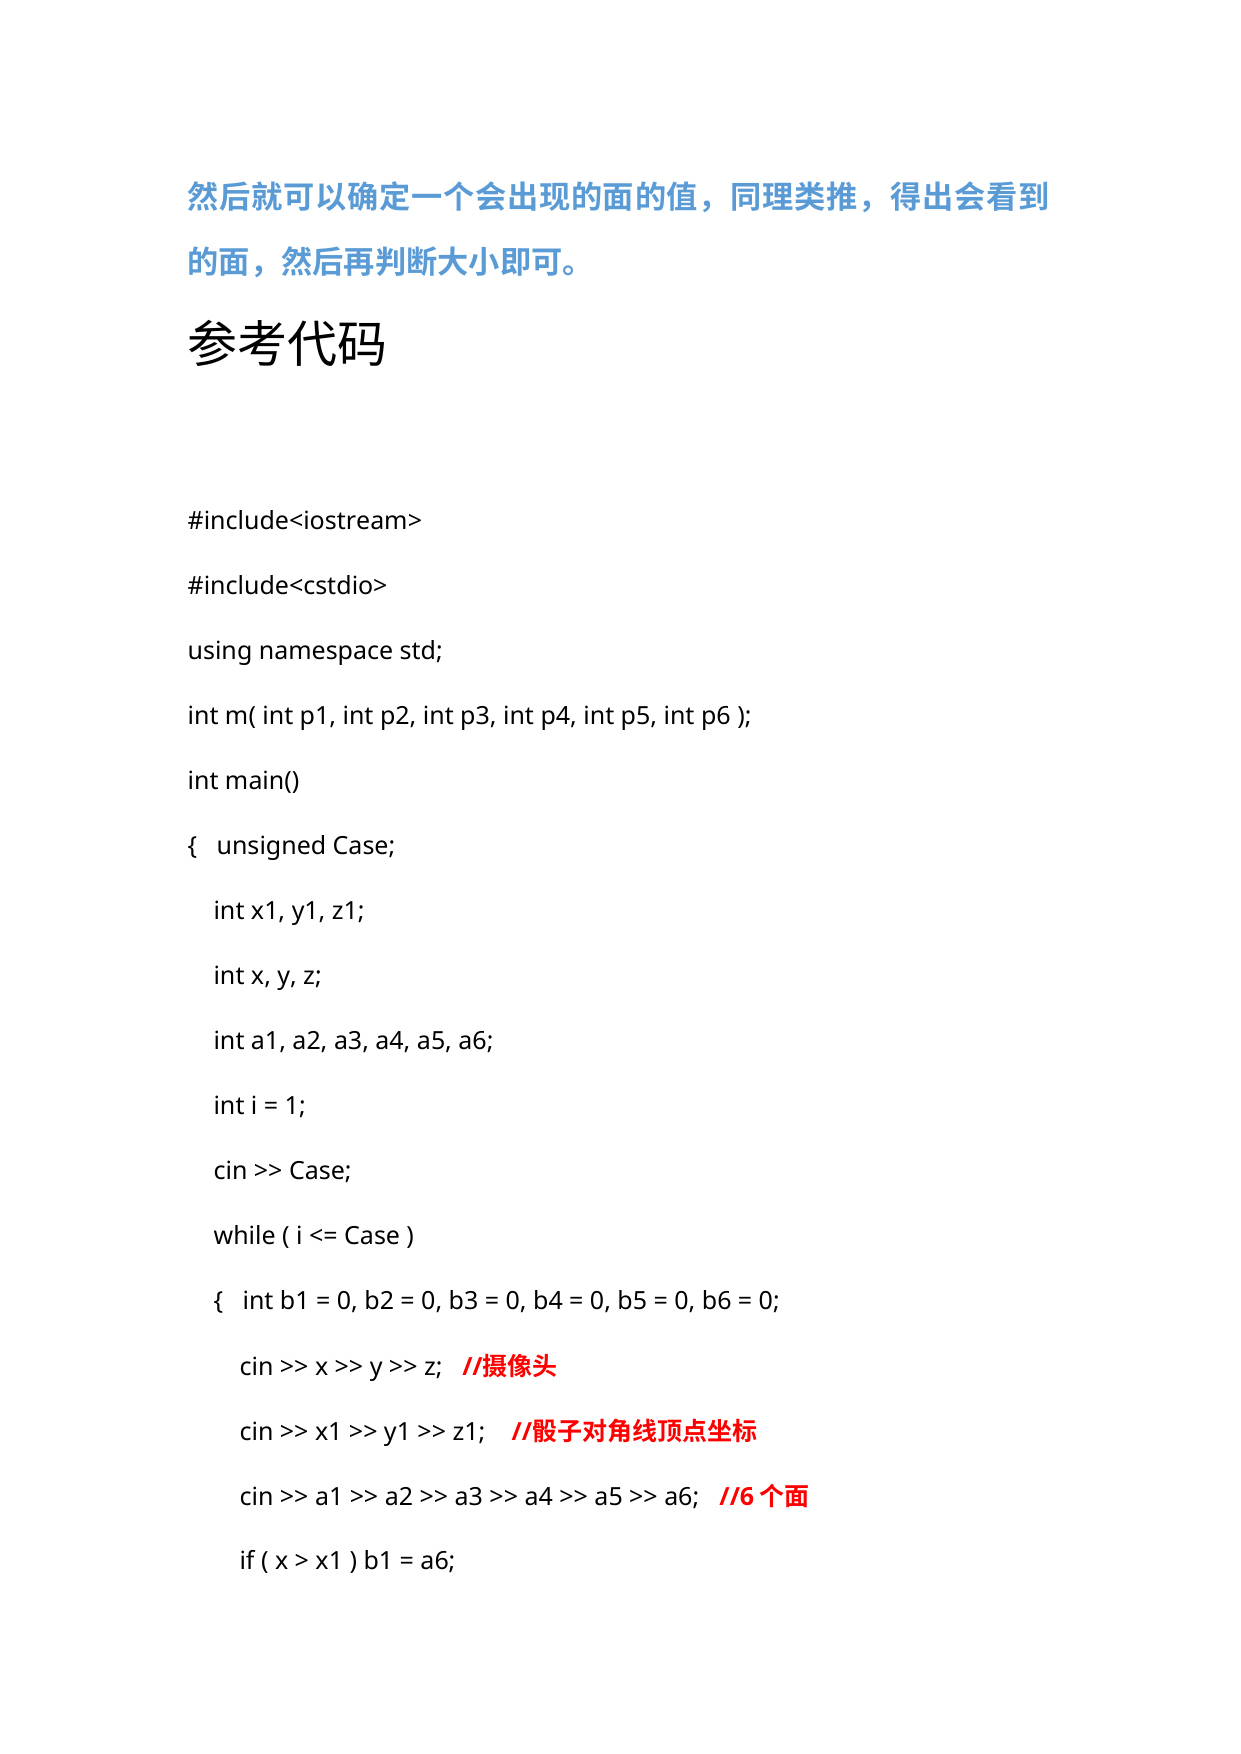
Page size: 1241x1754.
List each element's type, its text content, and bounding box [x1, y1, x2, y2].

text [187, 162, 1053, 292]
text { int b1 = 0, b2 = 0, b3 = 0, b4 = 0, b5 = 0, b6 = 0; [187, 1267, 1053, 1332]
text #include<cstdio> [187, 552, 1053, 617]
text int x, y, z; [187, 942, 1053, 1007]
text if ( x > x1 ) b1 = a6; [187, 1527, 1053, 1592]
text while ( i <= Case ) [187, 1202, 1053, 1267]
text int m( int p1, int p2, int p3, int p4, int p5, int p6 ); [187, 682, 1053, 747]
text using namespace std; [187, 617, 1053, 682]
text 参考代码 [187, 292, 1053, 389]
text cin >> Case; [187, 1137, 1053, 1202]
text int main() [187, 747, 1053, 812]
text cin >> x1 >> y1 >> z1; //骰子对角线顶点坐标 [187, 1397, 1053, 1462]
text int i = 1; [187, 1072, 1053, 1137]
text int a1, a2, a3, a4, a5, a6; [187, 1007, 1053, 1072]
text cin >> a1 >> a2 >> a3 >> a4 >> a5 >> a6; //6个面 [187, 1462, 1053, 1527]
text int x1, y1, z1; [187, 877, 1053, 942]
text #include<iostream> [187, 487, 1053, 552]
text { unsigned Case; [187, 812, 1053, 877]
text cin >> x >> y >> z; //摄像头 [187, 1332, 1053, 1397]
